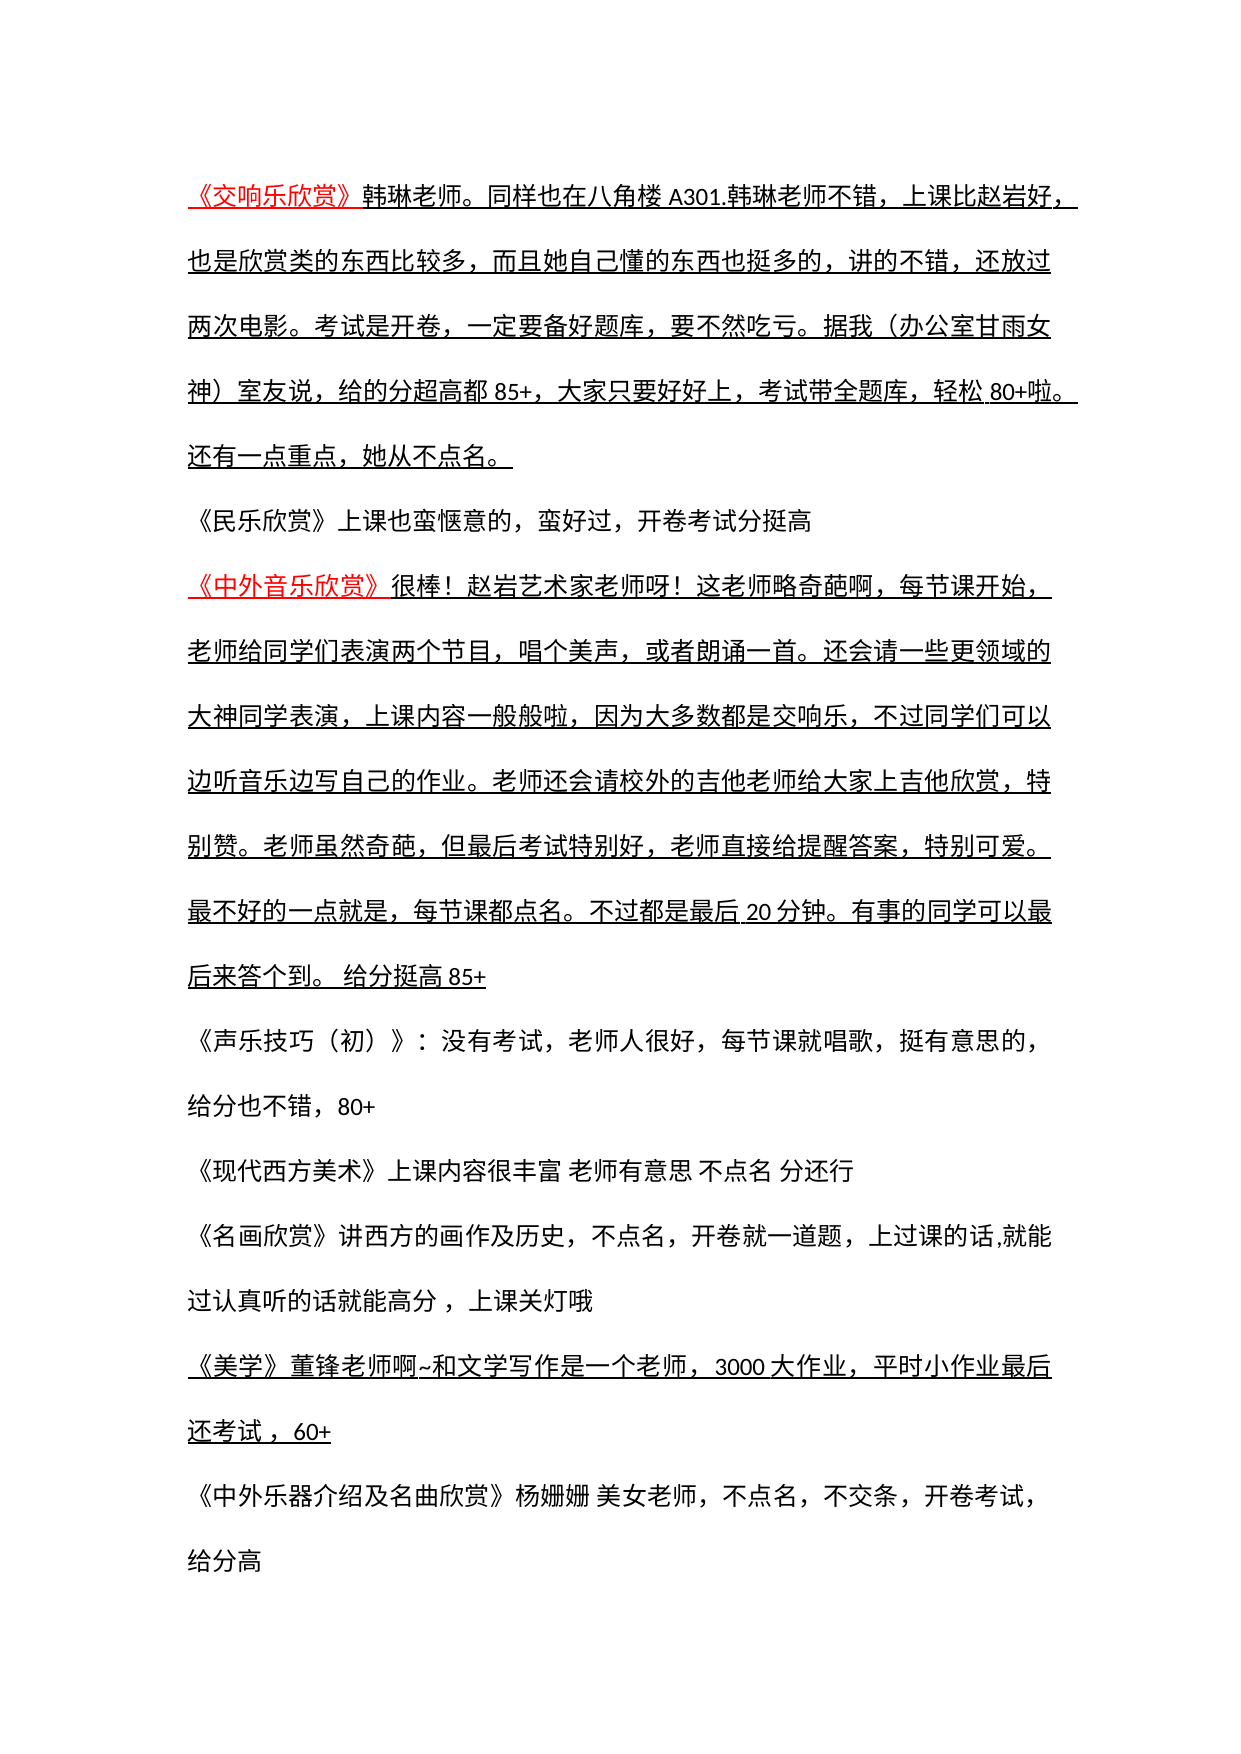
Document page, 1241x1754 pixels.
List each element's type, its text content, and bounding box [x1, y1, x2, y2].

text 《美学》董锋老师啊~和文学写作是一个老师，3000大作业，平时小作业最后还考试 ，60+ [187, 1332, 1053, 1462]
text 《名画欣赏》讲西方的画作及历史，不点名，开卷就一道题，上过课的话,就能过认真听的话就能高分 ，上课关灯哦 [187, 1202, 1053, 1332]
text 《民乐欣赏》上课也蛮惬意的，蛮好过，开卷考试分挺高 [187, 487, 1053, 552]
text 《交响乐欣赏》韩琳老师。同样也在八角楼A301.韩琳老师不错，上课比赵岩好，也是欣赏类的东西比较多，而且她自己懂的东西也挺多的，讲的不错，还放过两次电影。考试是开卷，一定要备好题库，要不然吃亏。据我（办公室甘雨女神）室友说，给的分超高都85+，大家只要好好上，考试带全题库，轻松80+啦。还有一点重点，她从不点名。 [187, 162, 1053, 207]
text 《声乐技巧（初）》：没有考试，老师人很好，每节课就唱歌，挺有意思的，给分也不错，80+ [187, 1007, 1053, 1137]
text 《中外音乐欣赏》很棒！赵岩艺术家老师呀！这老师略奇葩啊，每节课开始，老师给同学们表演两个节目，唱个美声，或者朗诵一首。还会请一些更领域的大神同学表演，上课内容一般般啦，因为大多数都是交响乐，不过同学们可以边听音乐边写自己的作业。老师还会请校外的吉他老师给大家上吉他欣赏，特别赞。老师虽然奇葩，但最后考试特别好，老师直接给提醒答案，特别可爱。最不好的一点就是，每节课都点名。不过都是最后20分钟。有事的同学可以最后来答个到。 给分挺高85+ [187, 552, 1053, 1007]
text 《交响乐欣赏》韩琳老师。同样也在八角楼A301.韩琳老师不错，上课比赵岩好，也是欣赏类的东西比较多，而且她自己懂的东西也挺多的，讲的不错，还放过两次电影。考试是开卷，一定要备好题库，要不然吃亏。据我（办公室甘雨女神）室友说，给的分超高都85+，大家只要好好上，考试带全题库，轻松80+啦。还有一点重点，她从不点名。 [187, 208, 1053, 402]
text 《交响乐欣赏》韩琳老师。同样也在八角楼A301.韩琳老师不错，上课比赵岩好，也是欣赏类的东西比较多，而且她自己懂的东西也挺多的，讲的不错，还放过两次电影。考试是开卷，一定要备好题库，要不然吃亏。据我（办公室甘雨女神）室友说，给的分超高都85+，大家只要好好上，考试带全题库，轻松80+啦。还有一点重点，她从不点名。 [187, 403, 1053, 487]
text 《现代西方美术》上课内容很丰富 老师有意思 不点名 分还行 [187, 1137, 1053, 1202]
text 《中外乐器介绍及名曲欣赏》杨姗姗 美女老师，不点名，不交条，开卷考试，给分高 [187, 1462, 1053, 1592]
